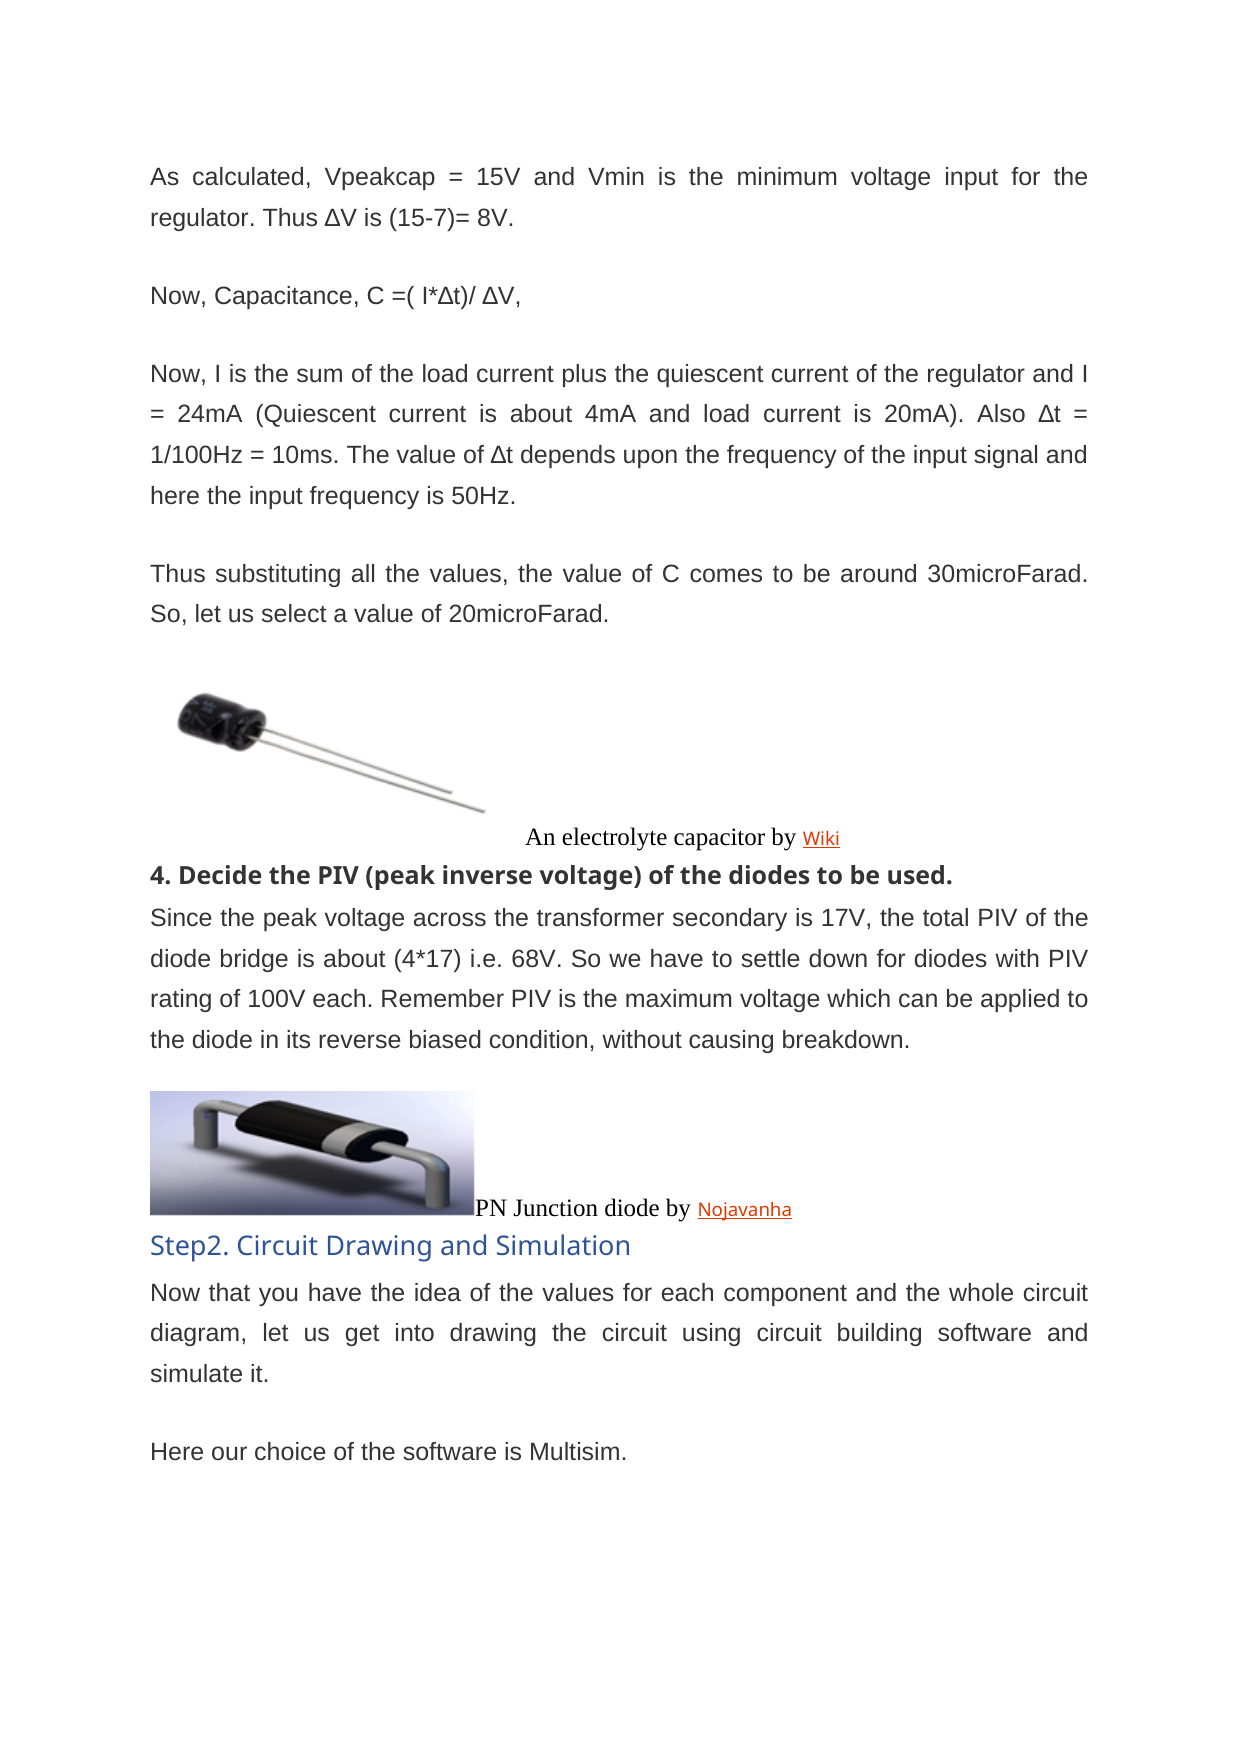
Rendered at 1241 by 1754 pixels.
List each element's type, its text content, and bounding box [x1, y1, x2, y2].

picture [150, 1091, 476, 1217]
subtitle Step2. Circuit Drawing and Simulation [150, 1226, 1090, 1263]
text Now, Capacitance, C =( I*∆t)/ ∆V, [150, 269, 1090, 309]
picture [150, 665, 525, 846]
text Now that you have the idea of the values for each component and the whole circuit diagram, let us get into drawing the circuit using circuit building software and simulate it. [150, 1266, 1090, 1388]
text As calculated, Vpeakcap = 15V and Vmin is the minimum voltage input for the regulator. Thus ∆V is (15-7)= 8V. [150, 150, 1090, 231]
text Here our choice of the software is Multisim. [150, 1425, 1090, 1466]
text Since the peak voltage across the transformer secondary is 17V, the total PIV of the diode bridge is about (4*17) i.e. 68V. So we have to settle down for diodes with PIV rating of 100V each. Remember PIV is the maximum voltage which can be applied to the diode in its reverse biased condition, without causing breakdown. [150, 891, 1090, 1054]
text Now, I is the sum of the load current plus the quiescent current of the regulator and I = 24mA (Quiescent current is about 4mA and load current is 20mA). Also ∆t = 1/100Hz = 10ms. The value of ∆t depends upon the frequency of the input signal and here the input frequency is 50Hz. [150, 347, 1090, 509]
text Thus substituting all the values, the value of C comes to be around 30microFarad. So, let us select a value of 20microFarad. [150, 547, 1090, 628]
text 4. Decide the PIV (peak inverse voltage) of the diodes to be used. [150, 851, 1090, 891]
